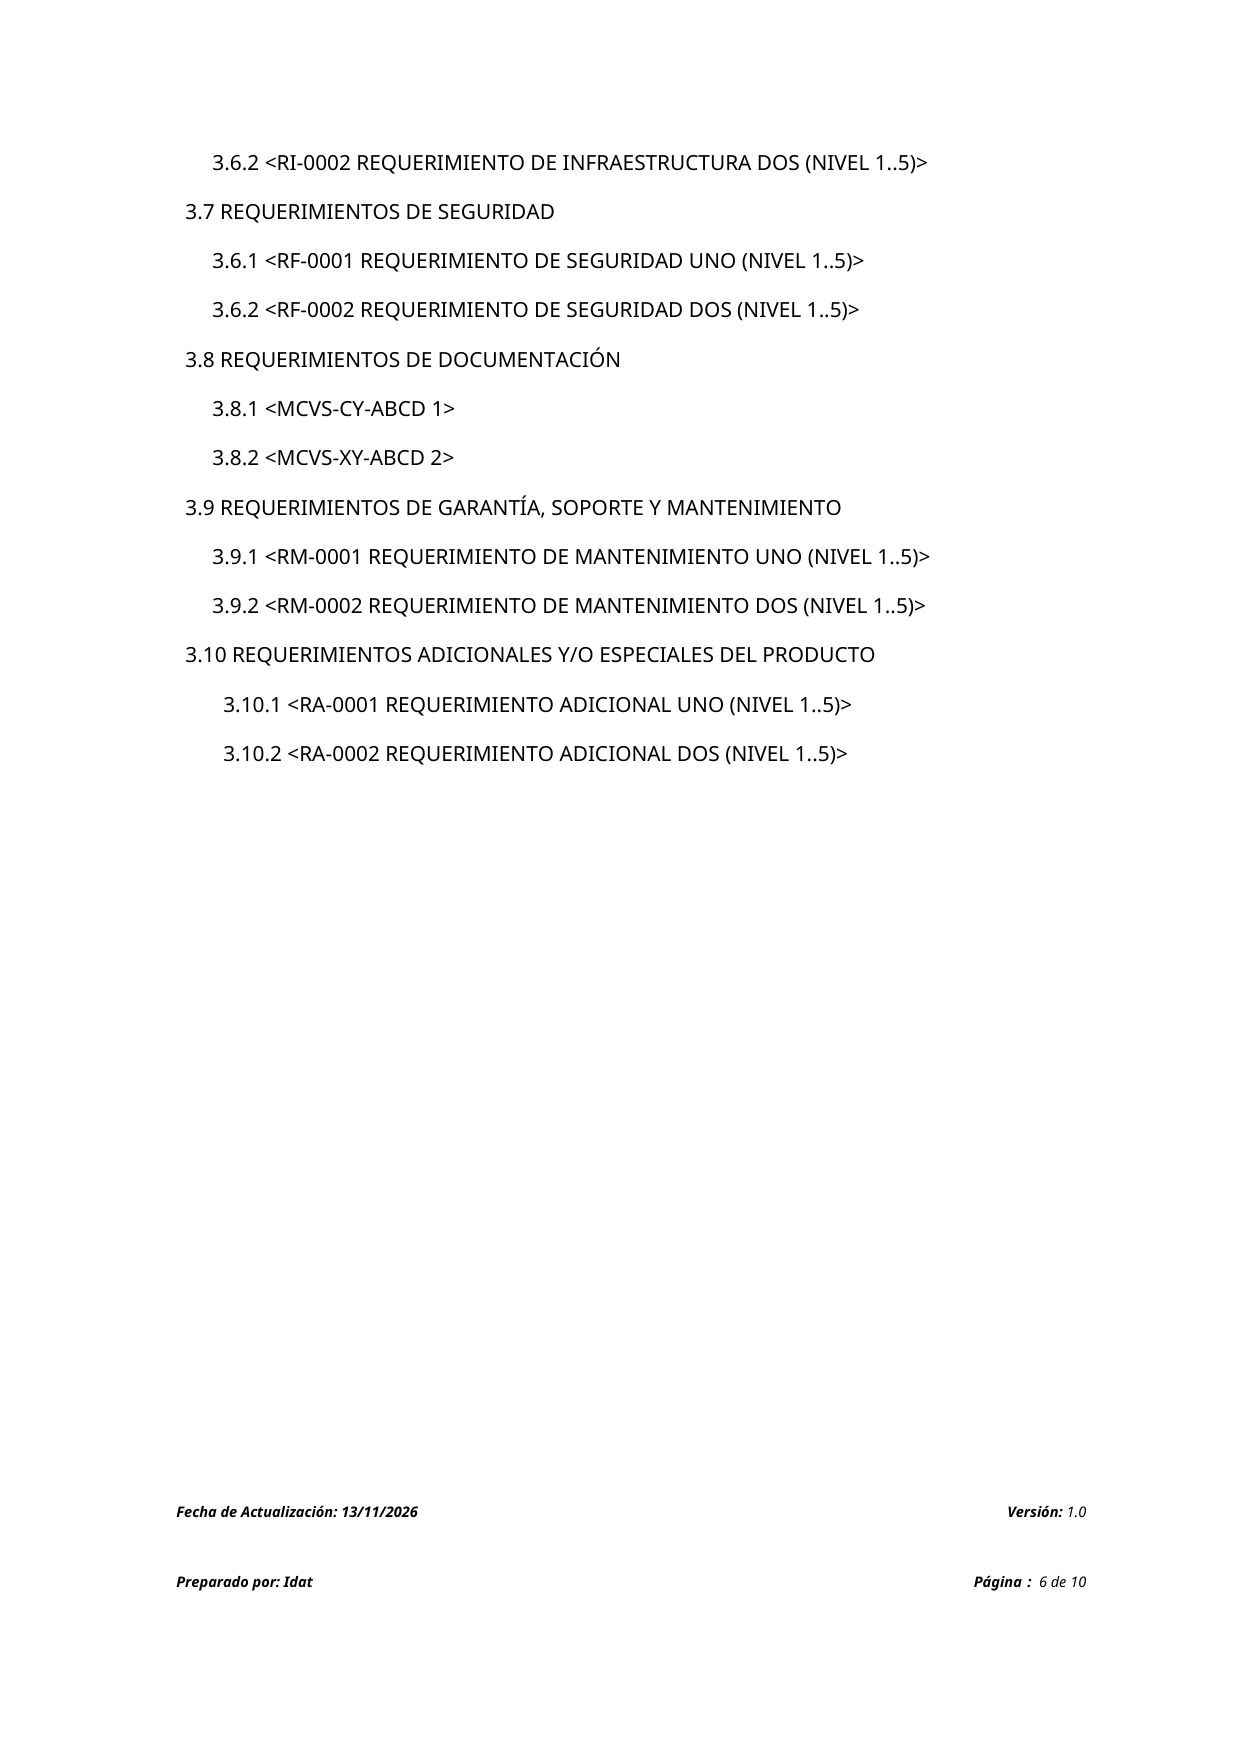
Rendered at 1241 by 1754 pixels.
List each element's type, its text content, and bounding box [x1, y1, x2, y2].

text 3.8 Requerimientos de documentación [169, 345, 1087, 373]
text 3.9.1 <RM-0001 Requerimiento de mantenimiento uno (nivel 1..5)> [169, 542, 1087, 570]
text 3.10.1 <RA-0001 Requerimiento adicional uno (nivel 1..5)> [169, 690, 1087, 718]
text 3.9.2 <RM-0002 Requerimiento de mantenimiento dos (nivel 1..5)> [169, 591, 1087, 619]
text 3.10.2 <RA-0002 Requerimiento adicional dos (nivel 1..5)> [169, 739, 1087, 767]
text 3.10 Requerimientos adicionales y/o especiales del producto [169, 640, 1087, 669]
text 3.6.2 <RI-0002 Requerimiento de infraestructura dos (nivel 1..5)> [169, 148, 1087, 176]
text 3.8.1 <MCVS-CY-abcd 1> [169, 394, 1087, 422]
text 3.7 Requerimientos de seguridad [169, 197, 1087, 225]
text 3.6.1 <RF-0001 Requerimiento de seguridad uno (nivel 1..5)> [169, 246, 1087, 275]
text 3.6.2 <RF-0002 Requerimiento de seguridad dos (nivel 1..5)> [169, 296, 1087, 324]
text 3.9 Requerimientos de garantía, soporte y mantenimiento [169, 493, 1087, 521]
text 3.8.2 <MCVS-XY-abcd 2> [169, 443, 1087, 472]
